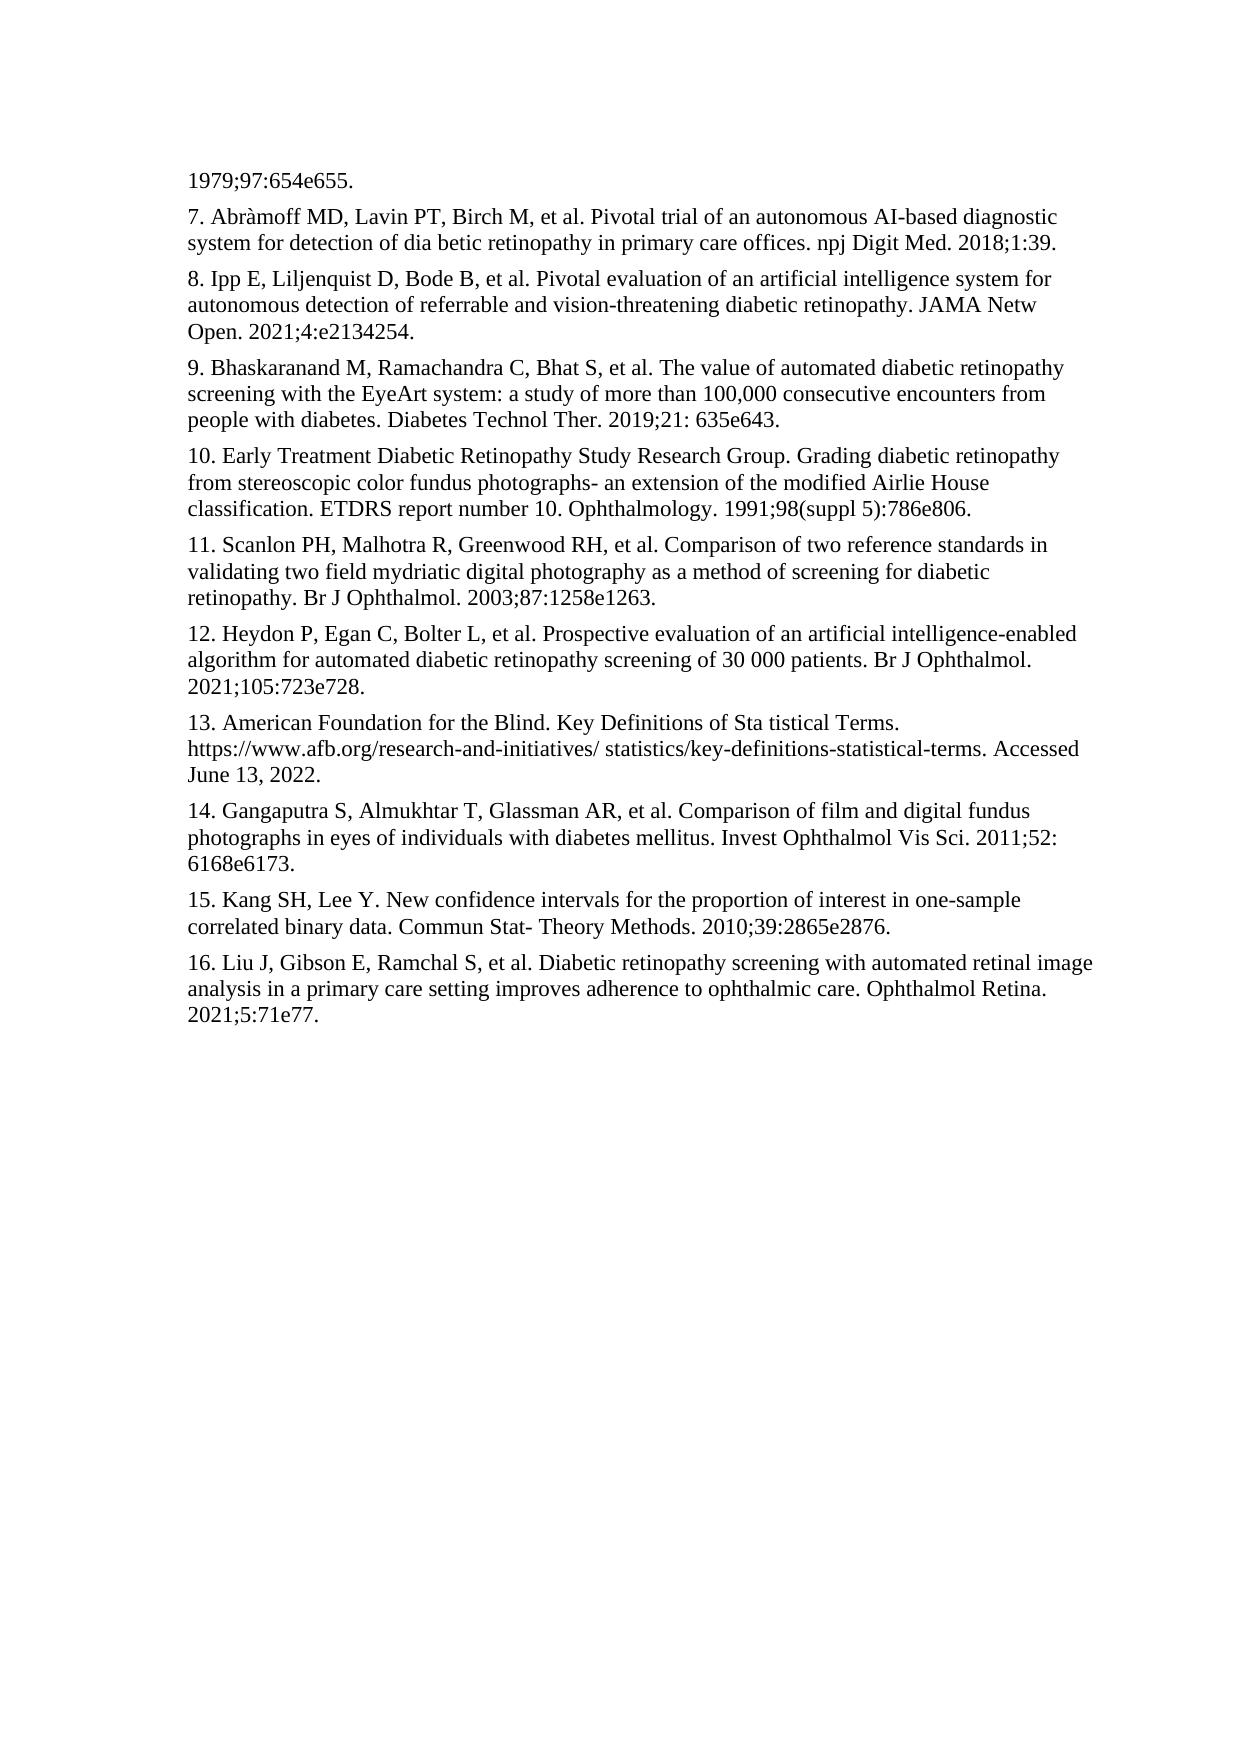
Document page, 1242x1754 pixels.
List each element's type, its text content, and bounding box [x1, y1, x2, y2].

text 7. Abràmoff MD, Lavin PT, Birch M, et al. Pivotal trial of an autonomous AI-based diagnostic system for detection of dia betic retinopathy in primary care offices. npj Digit Med. 2018;1:39. [187, 203, 1096, 255]
text 14. Gangaputra S, Almukhtar T, Glassman AR, et al. Comparison of film and digital fundus photographs in eyes of individuals with diabetes mellitus. Invest Ophthalmol Vis Sci. 2011;52: 6168e6173. [187, 798, 1096, 877]
text 16. Liu J, Gibson E, Ramchal S, et al. Diabetic retinopathy screening with automated retinal image analysis in a primary care setting improves adherence to ophthalmic care. Ophthalmol Retina. 2021;5:71e77. [187, 949, 1096, 1028]
text 8. Ipp E, Liljenquist D, Bode B, et al. Pivotal evaluation of an artificial intelligence system for autonomous detection of referrable and vision-threatening diabetic retinopathy. JAMA Netw Open. 2021;4:e2134254. [187, 265, 1096, 344]
text 11. Scanlon PH, Malhotra R, Greenwood RH, et al. Comparison of two reference standards in validating two field mydriatic digital photography as a method of screening for diabetic retinopathy. Br J Ophthalmol. 2003;87:1258e1263. [187, 531, 1096, 610]
text 9. Bhaskaranand M, Ramachandra C, Bhat S, et al. The value of automated diabetic retinopathy screening with the EyeArt system: a study of more than 100,000 consecutive encounters from people with diabetes. Diabetes Technol Ther. 2019;21: 635e643. [187, 354, 1096, 433]
text 12. Heydon P, Egan C, Bolter L, et al. Prospective evaluation of an artificial intelligence-enabled algorithm for automated diabetic retinopathy screening of 30 000 patients. Br J Ophthalmol. 2021;105:723e728. [187, 620, 1096, 699]
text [187, 167, 1096, 193]
text 10. Early Treatment Diabetic Retinopathy Study Research Group. Grading diabetic retinopathy from stereoscopic color fundus photographs- an extension of the modified Airlie House classification. ETDRS report number 10. Ophthalmology. 1991;98(suppl 5):786e806. [187, 443, 1096, 522]
text 15. Kang SH, Lee Y. New confidence intervals for the proportion of interest in one-sample correlated binary data. Commun Stat- Theory Methods. 2010;39:2865e2876. [187, 886, 1096, 939]
text 13. American Foundation for the Blind. Key Definitions of Sta tistical Terms. https://www.afb.org/research-and-initiatives/ statistics/key-definitions-statistical-terms. Accessed June 13, 2022. [187, 709, 1096, 788]
